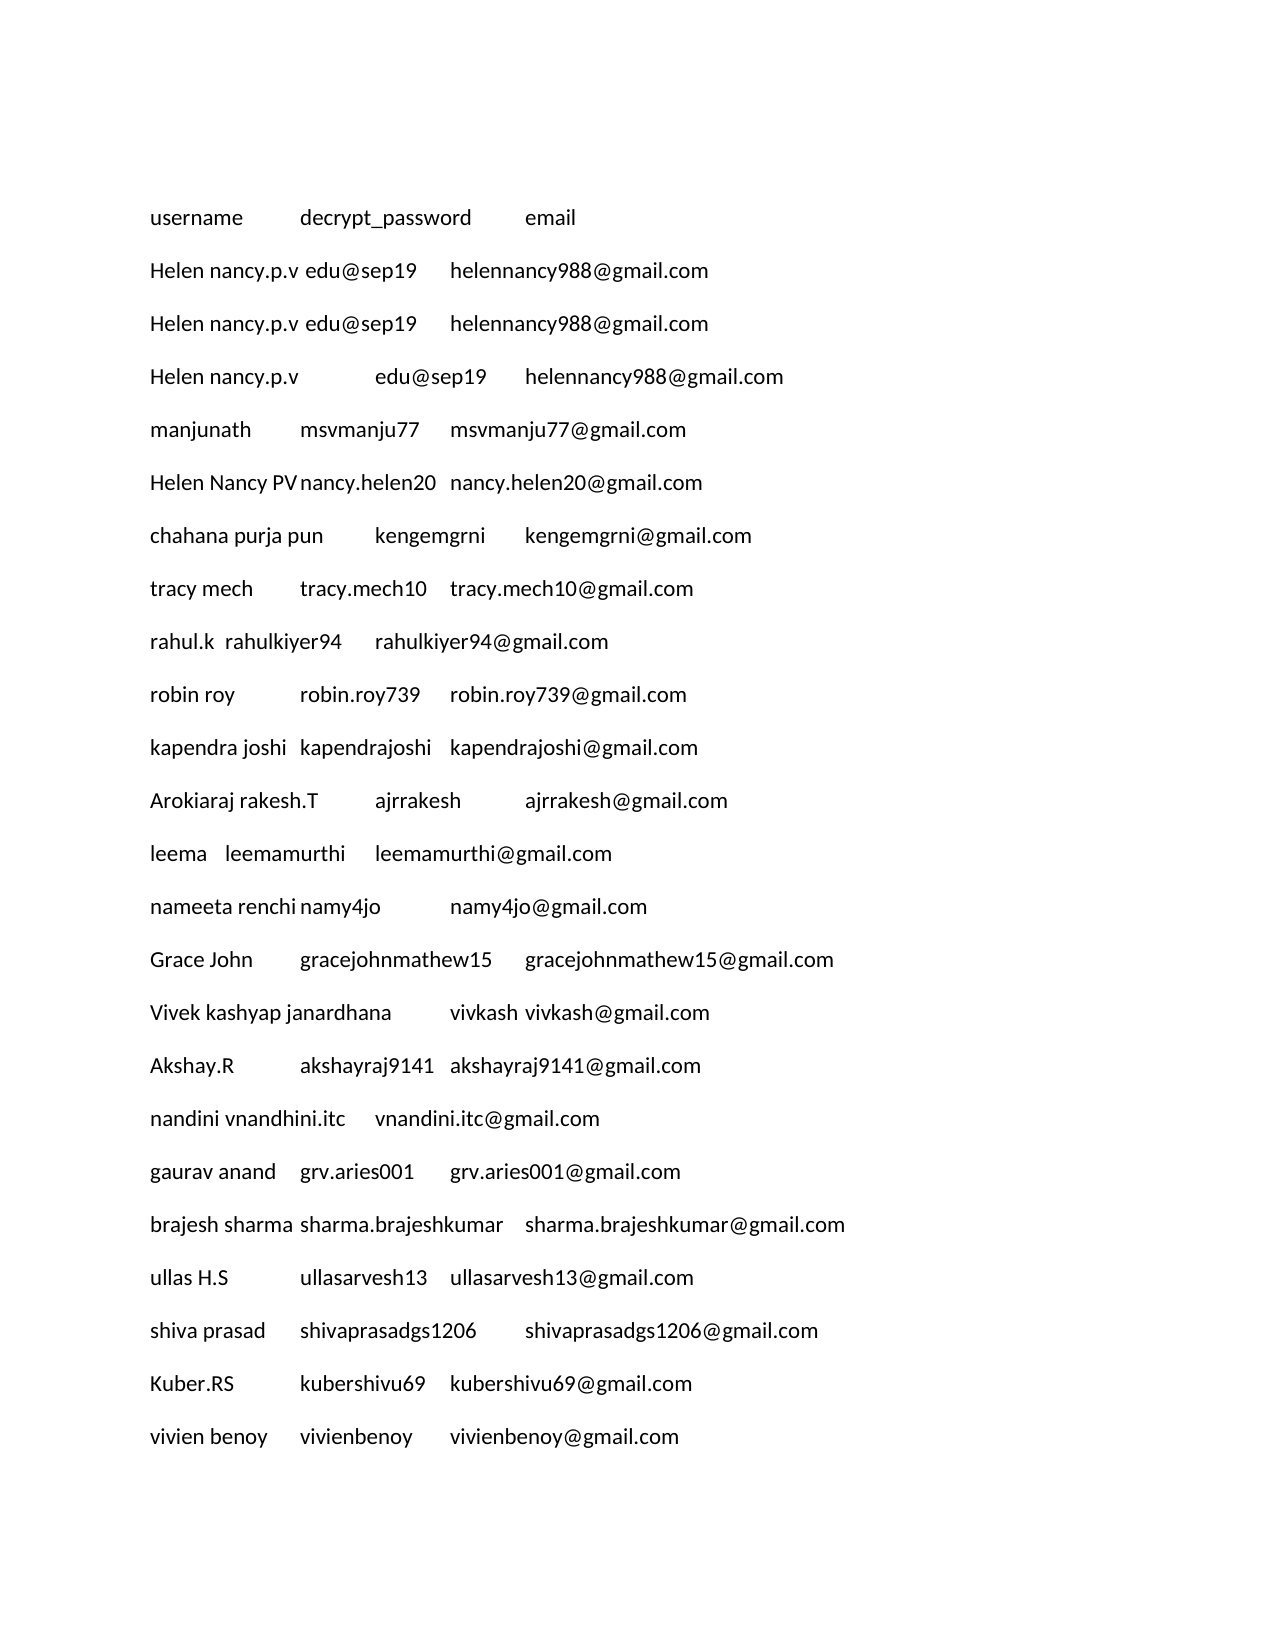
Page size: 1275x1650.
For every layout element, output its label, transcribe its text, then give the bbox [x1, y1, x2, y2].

text Arokiaraj rakesh.T ajrrakesh ajrrakesh@gmail.com [150, 786, 1125, 814]
text Vivek kashyap janardhana vivkash vivkash@gmail.com [150, 998, 1125, 1026]
text nameeta renchi namy4jo namy4jo@gmail.com [150, 892, 1125, 920]
text gaurav anand grv.aries001 grv.aries001@gmail.com [150, 1157, 1125, 1185]
text robin roy robin.roy739 robin.roy739@gmail.com [150, 680, 1125, 708]
text Kuber.RS kubershivu69 kubershivu69@gmail.com [150, 1369, 1125, 1397]
text manjunath msvmanju77 msvmanju77@gmail.com [150, 415, 1125, 443]
text Helen nancy.p.v edu@sep19 helennancy988@gmail.com [150, 256, 1125, 284]
text chahana purja pun kengemgrni kengemgrni@gmail.com [150, 521, 1125, 549]
text Akshay.R akshayraj9141 akshayraj9141@gmail.com [150, 1051, 1125, 1079]
text Grace John gracejohnmathew15 gracejohnmathew15@gmail.com [150, 945, 1125, 973]
text tracy mech tracy.mech10 tracy.mech10@gmail.com [150, 574, 1125, 602]
text nandini vnandhini.itc vnandini.itc@gmail.com [150, 1104, 1125, 1132]
text ullas H.S ullasarvesh13 ullasarvesh13@gmail.com [150, 1263, 1125, 1291]
text rahul.k rahulkiyer94 rahulkiyer94@gmail.com [150, 627, 1125, 655]
text leema leemamurthi leemamurthi@gmail.com [150, 839, 1125, 867]
text kapendra joshi kapendrajoshi kapendrajoshi@gmail.com [150, 733, 1125, 761]
text brajesh sharma sharma.brajeshkumar sharma.brajeshkumar@gmail.com [150, 1210, 1125, 1238]
text Helen Nancy PV nancy.helen20 nancy.helen20@gmail.com [150, 468, 1125, 496]
text shiva prasad shivaprasadgs1206 shivaprasadgs1206@gmail.com [150, 1316, 1125, 1344]
text username decrypt_password email [150, 203, 1125, 231]
text Helen nancy.p.v edu@sep19 helennancy988@gmail.com [150, 362, 1125, 390]
text vivien benoy vivienbenoy vivienbenoy@gmail.com [150, 1422, 1125, 1451]
text Helen nancy.p.v edu@sep19 helennancy988@gmail.com [150, 309, 1125, 337]
